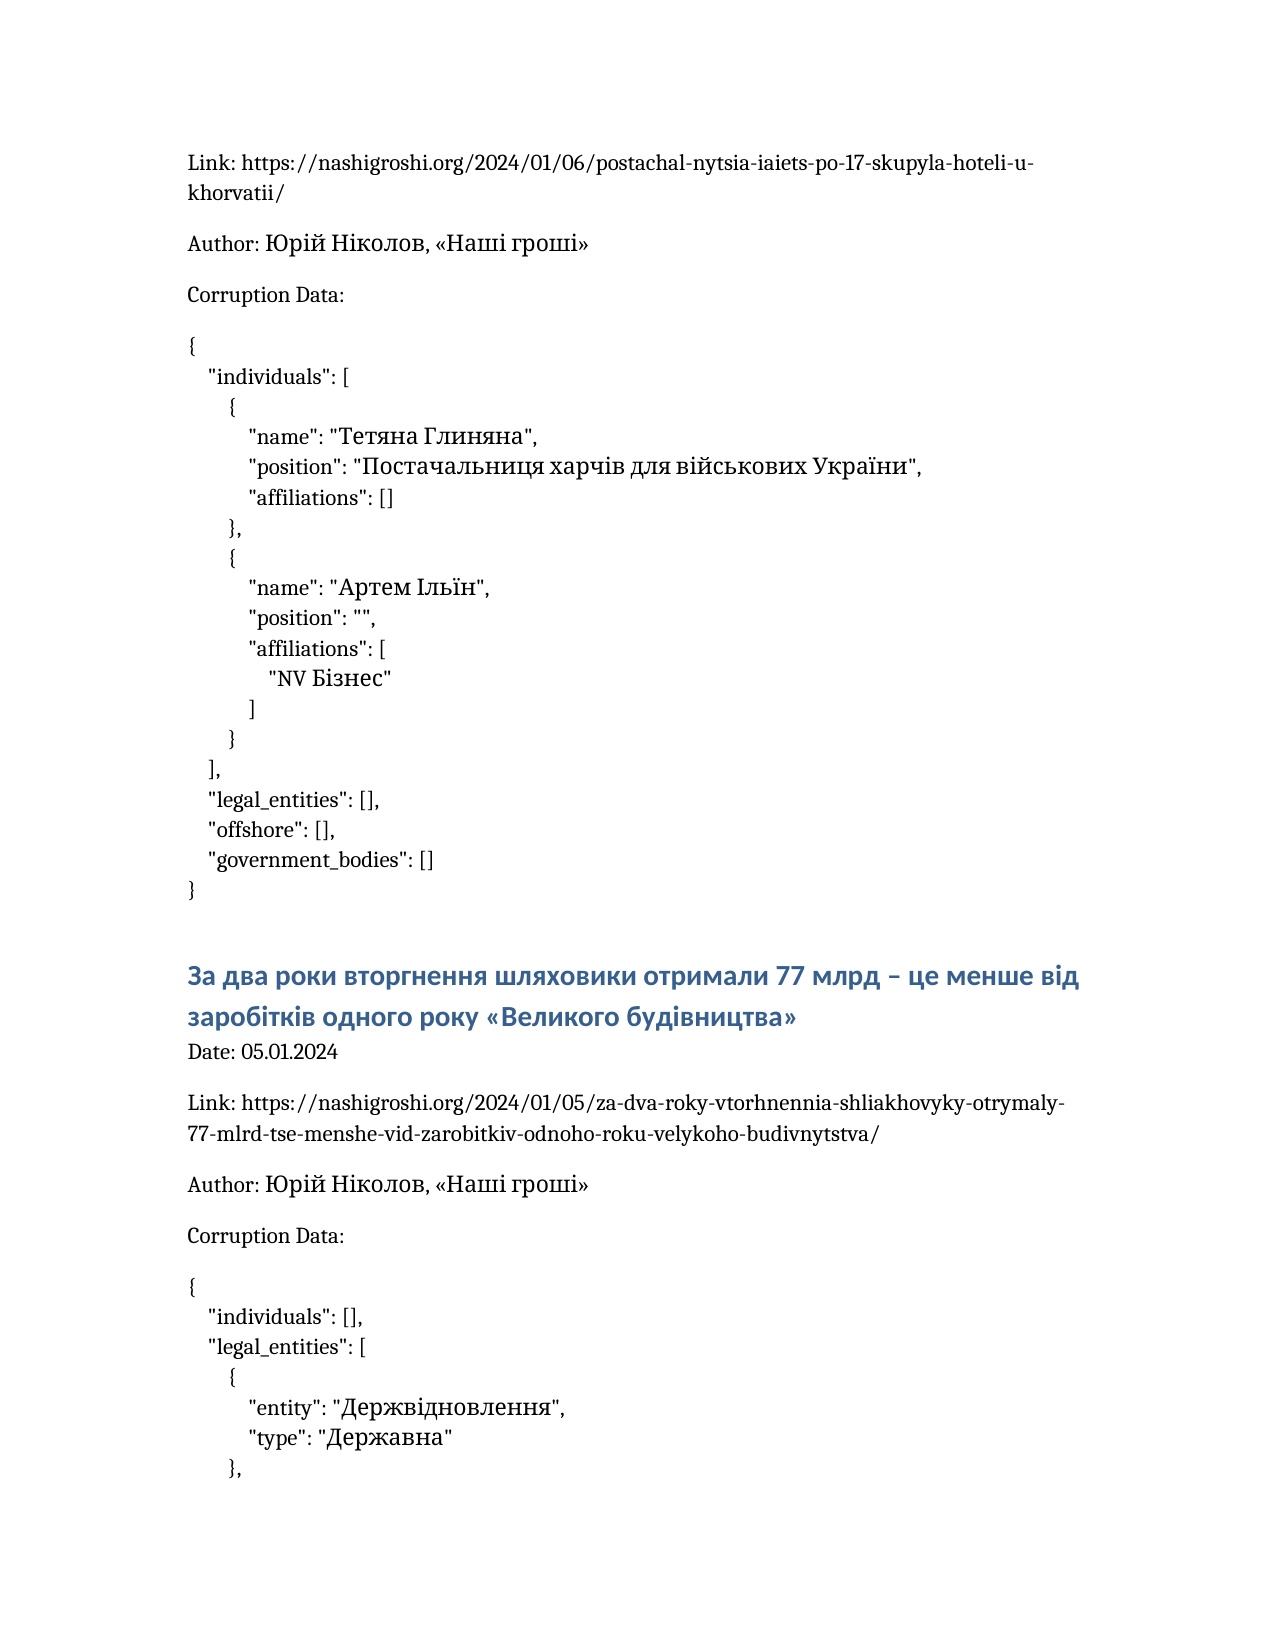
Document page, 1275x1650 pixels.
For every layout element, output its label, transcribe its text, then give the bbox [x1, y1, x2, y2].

text Link: https://nashigroshi.org/2024/01/05/za-dva-roky-vtorhnennia-shliakhovyky-otrymaly-77-mlrd-tse-menshe-vid-zarobitkiv-odnoho-roku-velykoho-budivnytstva/ [187, 1090, 1087, 1147]
text Date: 05.01.2024 [187, 1039, 1087, 1066]
subtitle За два роки вторгнення шляховики отримали 77 млрд – це менше від заробітків одного року «Великого будівництва» [187, 957, 1087, 1034]
text Author: Юрій Ніколов, «Наші гроші» [187, 1171, 1087, 1198]
text Corruption Data: [187, 1222, 1087, 1249]
text Author: Юрій Ніколов, «Наші гроші» [187, 231, 1087, 258]
text Corruption Data: [187, 282, 1087, 309]
text { "individuals": [ { "name": "Тетяна Глиняна", "position": "Постачальниця харчів для військових України", "affiliations": [] }, { "name": "Артем Ільїн", "position": "", "affiliations": [ "NV Бізнес" ] } ], "legal_entities": [], "offshore": [], "government_bodies": [] } [187, 333, 1087, 903]
text Link: https://nashigroshi.org/2024/01/06/postachal-nytsia-iaiets-po-17-skupyla-hoteli-u-khorvatii/ [187, 150, 1087, 207]
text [187, 1273, 1087, 1481]
